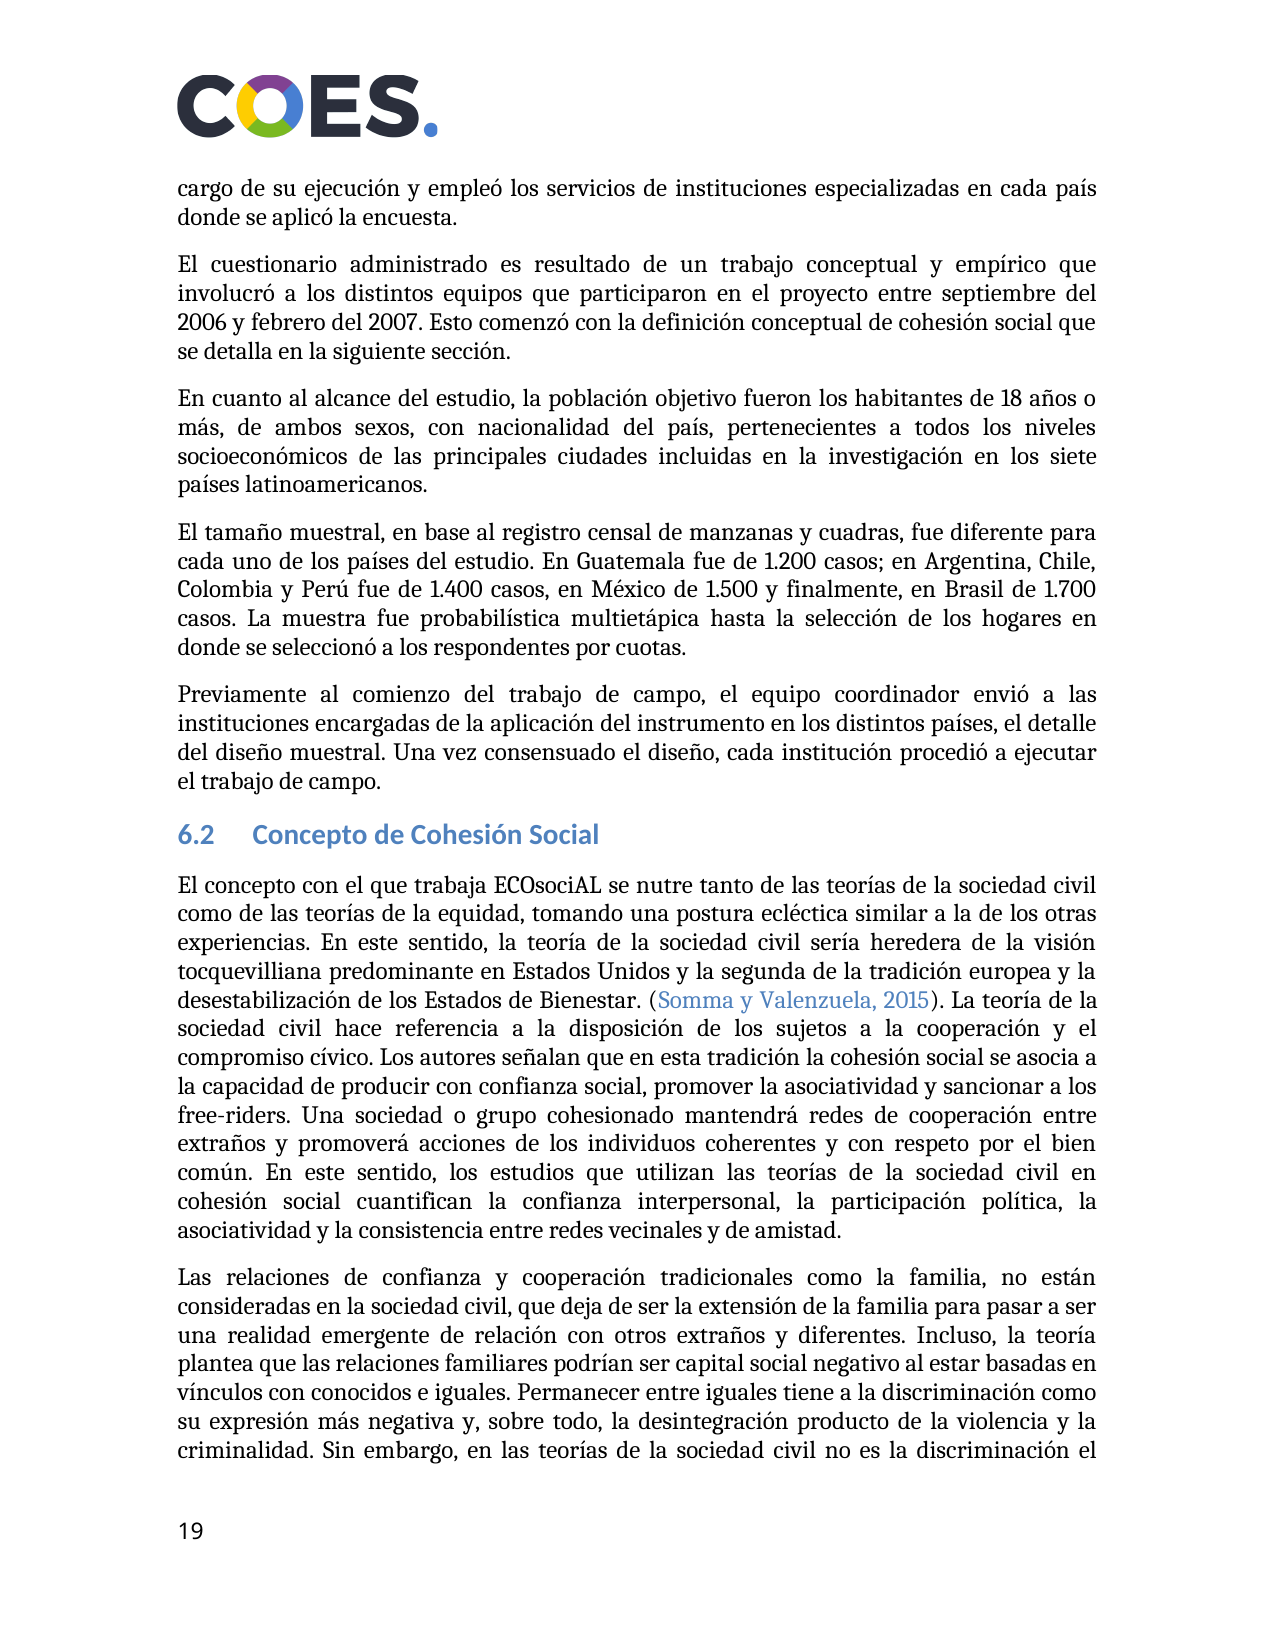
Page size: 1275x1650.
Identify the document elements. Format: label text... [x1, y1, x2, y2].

text El tamaño muestral, en base al registro censal de manzanas y cuadras, fue diferente para cada uno de los países del estudio. En Guatemala fue de 1.200 casos; en Argentina, Chile, Colombia y Perú fue de 1.400 casos, en México de 1.500 y finalmente, en Brasil de 1.700 casos. La muestra fue probabilística multietápica hasta la selección de los hogares en donde se seleccionó a los respondentes por cuotas. [177, 518, 1098, 662]
picture [177, 75, 438, 146]
subtitle 6.2 Concepto de Cohesión Social [177, 816, 1098, 852]
text En cuanto al alcance del estudio, la población objetivo fueron los habitantes de 18 años o más, de ambos sexos, con nacionalidad del país, pertenecientes a todos los niveles socioeconómicos de las principales ciudades incluidas en la investigación en los siete países latinoamericanos. [177, 384, 1098, 499]
text Previamente al comienzo del trabajo de campo, el equipo coordinador envió a las instituciones encargadas de la aplicación del instrumento en los distintos países, el detalle del diseño muestral. Una vez consensuado el diseño, cada institución procedió a ejecutar el trabajo de campo. [177, 680, 1098, 795]
text El concepto con el que trabaja ECOsociAL se nutre tanto de las teorías de la sociedad civil como de las teorías de la equidad, tomando una postura ecléctica similar a la de los otras experiencias. En este sentido, la teoría de la sociedad civil sería heredera de la visión tocquevilliana predominante en Estados Unidos y la segunda de la tradición europea y la desestabilización de los Estados de Bienestar. (Somma y Valenzuela, 2015). La teoría de la sociedad civil hace referencia a la disposición de los sujetos a la cooperación y el compromiso cívico. Los autores señalan que en esta tradición la cohesión social se asocia a la capacidad de producir con confianza social, promover la asociatividad y sancionar a los free-riders. Una sociedad o grupo cohesionado mantendrá redes de cooperación entre extraños y promoverá acciones de los individuos coherentes y con respeto por el bien común. En este sentido, los estudios que utilizan las teorías de la sociedad civil en cohesión social cuantifican la confianza interpersonal, la participación política, la asociatividad y la consistencia entre redes vecinales y de amistad. [177, 871, 1098, 1244]
text El cuestionario administrado es resultado de un trabajo conceptual y empírico que involucró a los distintos equipos que participaron en el proyecto entre septiembre del 2006 y febrero del 2007. Esto comenzó con la definición conceptual de cohesión social que se detalla en la siguiente sección. [177, 250, 1098, 365]
